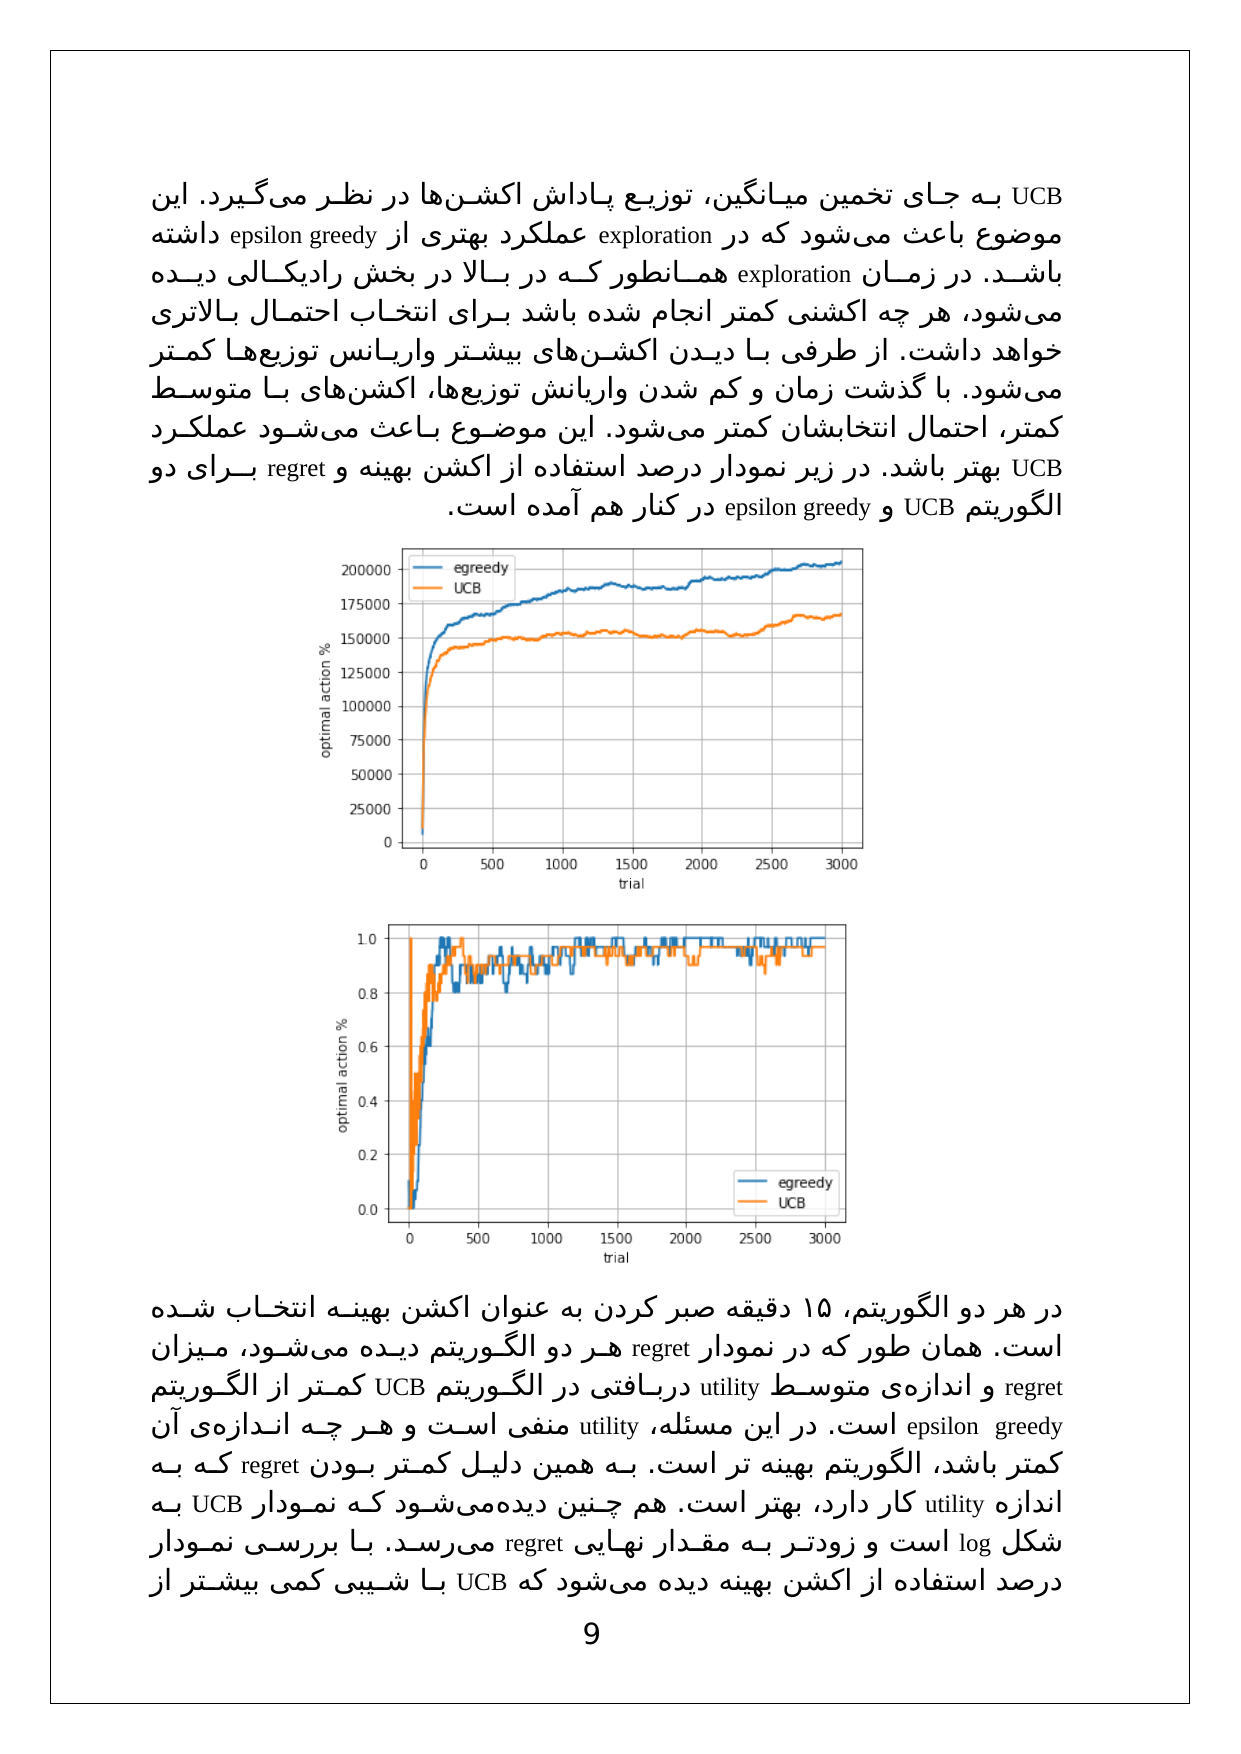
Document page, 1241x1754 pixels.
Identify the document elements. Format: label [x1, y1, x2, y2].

picture [312, 540, 872, 900]
text [150, 177, 1063, 523]
picture [328, 916, 855, 1274]
text [150, 1290, 1063, 1597]
